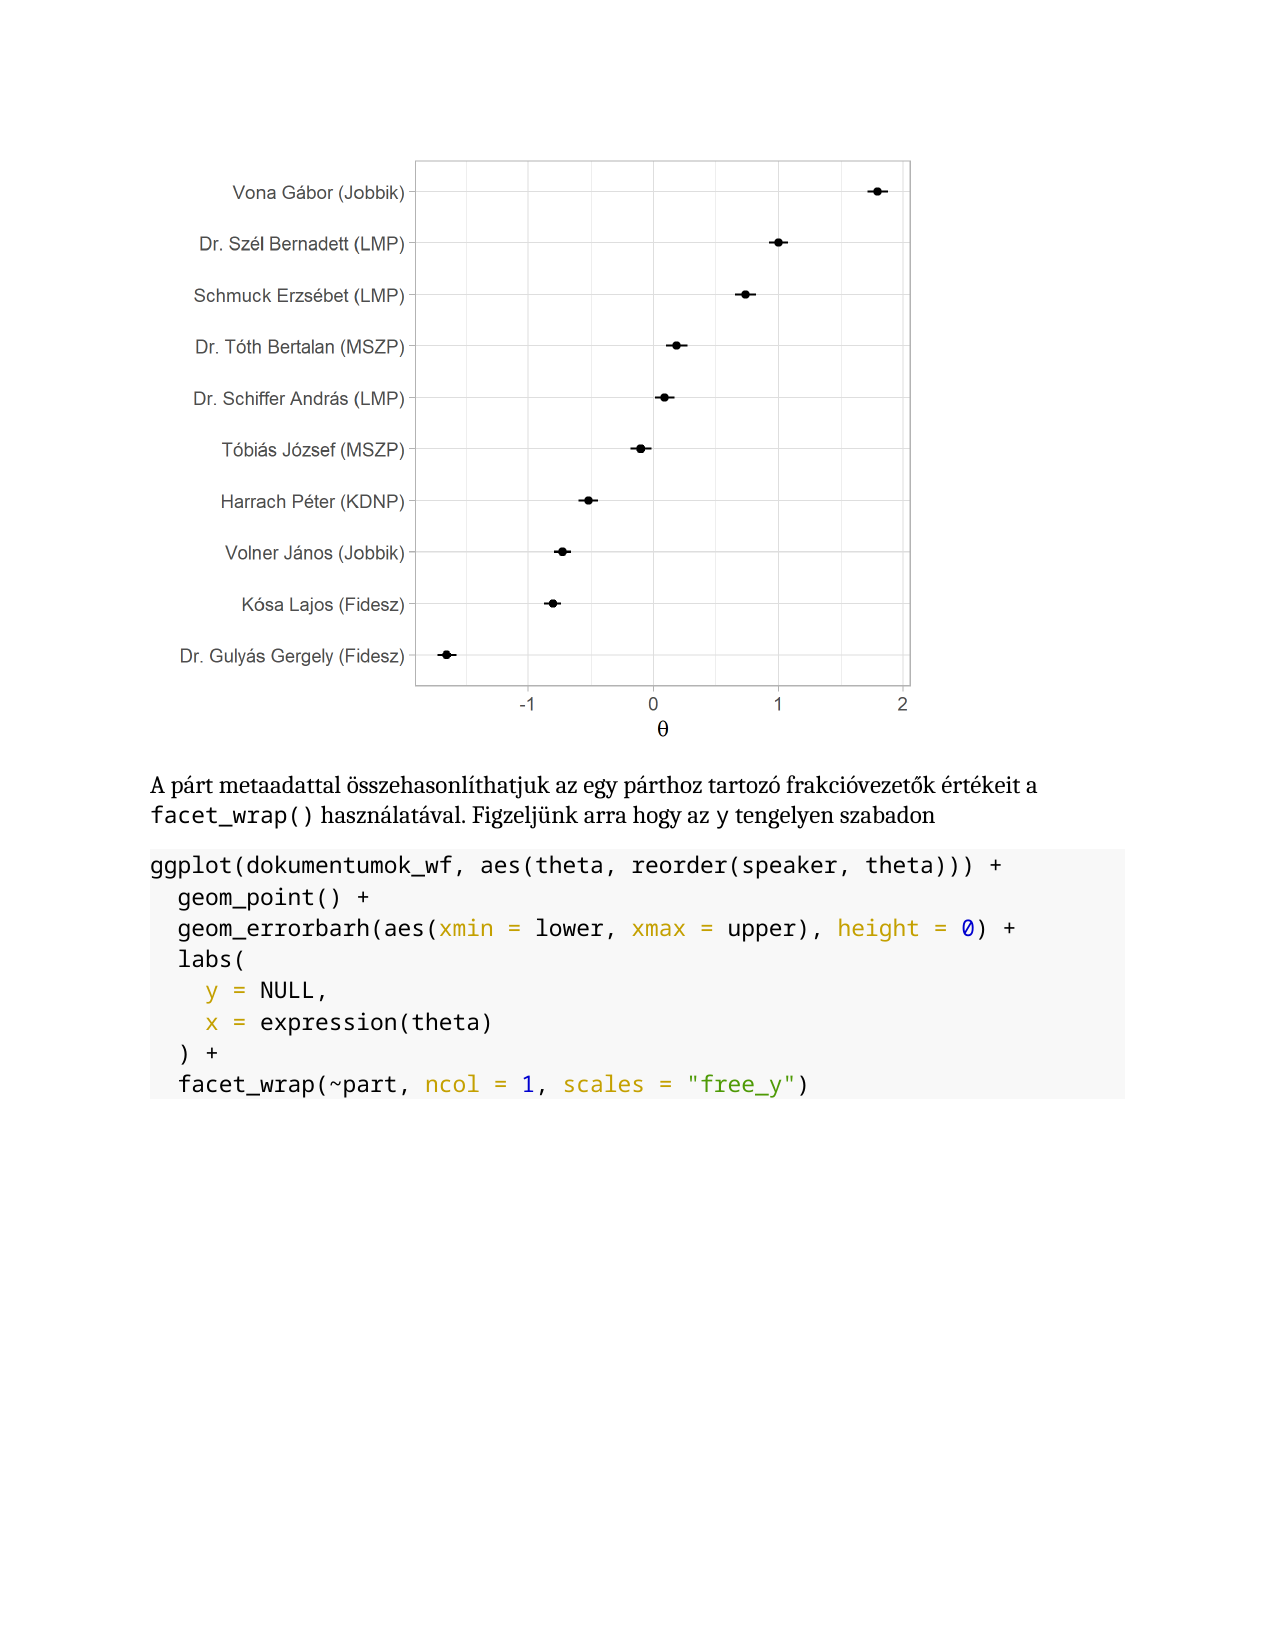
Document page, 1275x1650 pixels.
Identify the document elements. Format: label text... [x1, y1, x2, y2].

text ggplot(dokumentumok_wf, aes(theta, reorder(speaker, theta))) + geom_point() + geom_errorbarh(aes(xmin = lower, xmax = upper), height = 0) + labs( y = NULL, x = expression(theta) ) + facet_wrap(~part, ncol = 1, scales = "free_y") [150, 849, 1125, 1099]
picture [168, 150, 922, 752]
text A párt metaadattal összehasonlíthatjuk az egy párthoz tartozó frakcióvezetők értékeit a facet_wrap() használatával. Figzeljünk arra hogy az y tengelyen szabadon [150, 771, 1125, 831]
